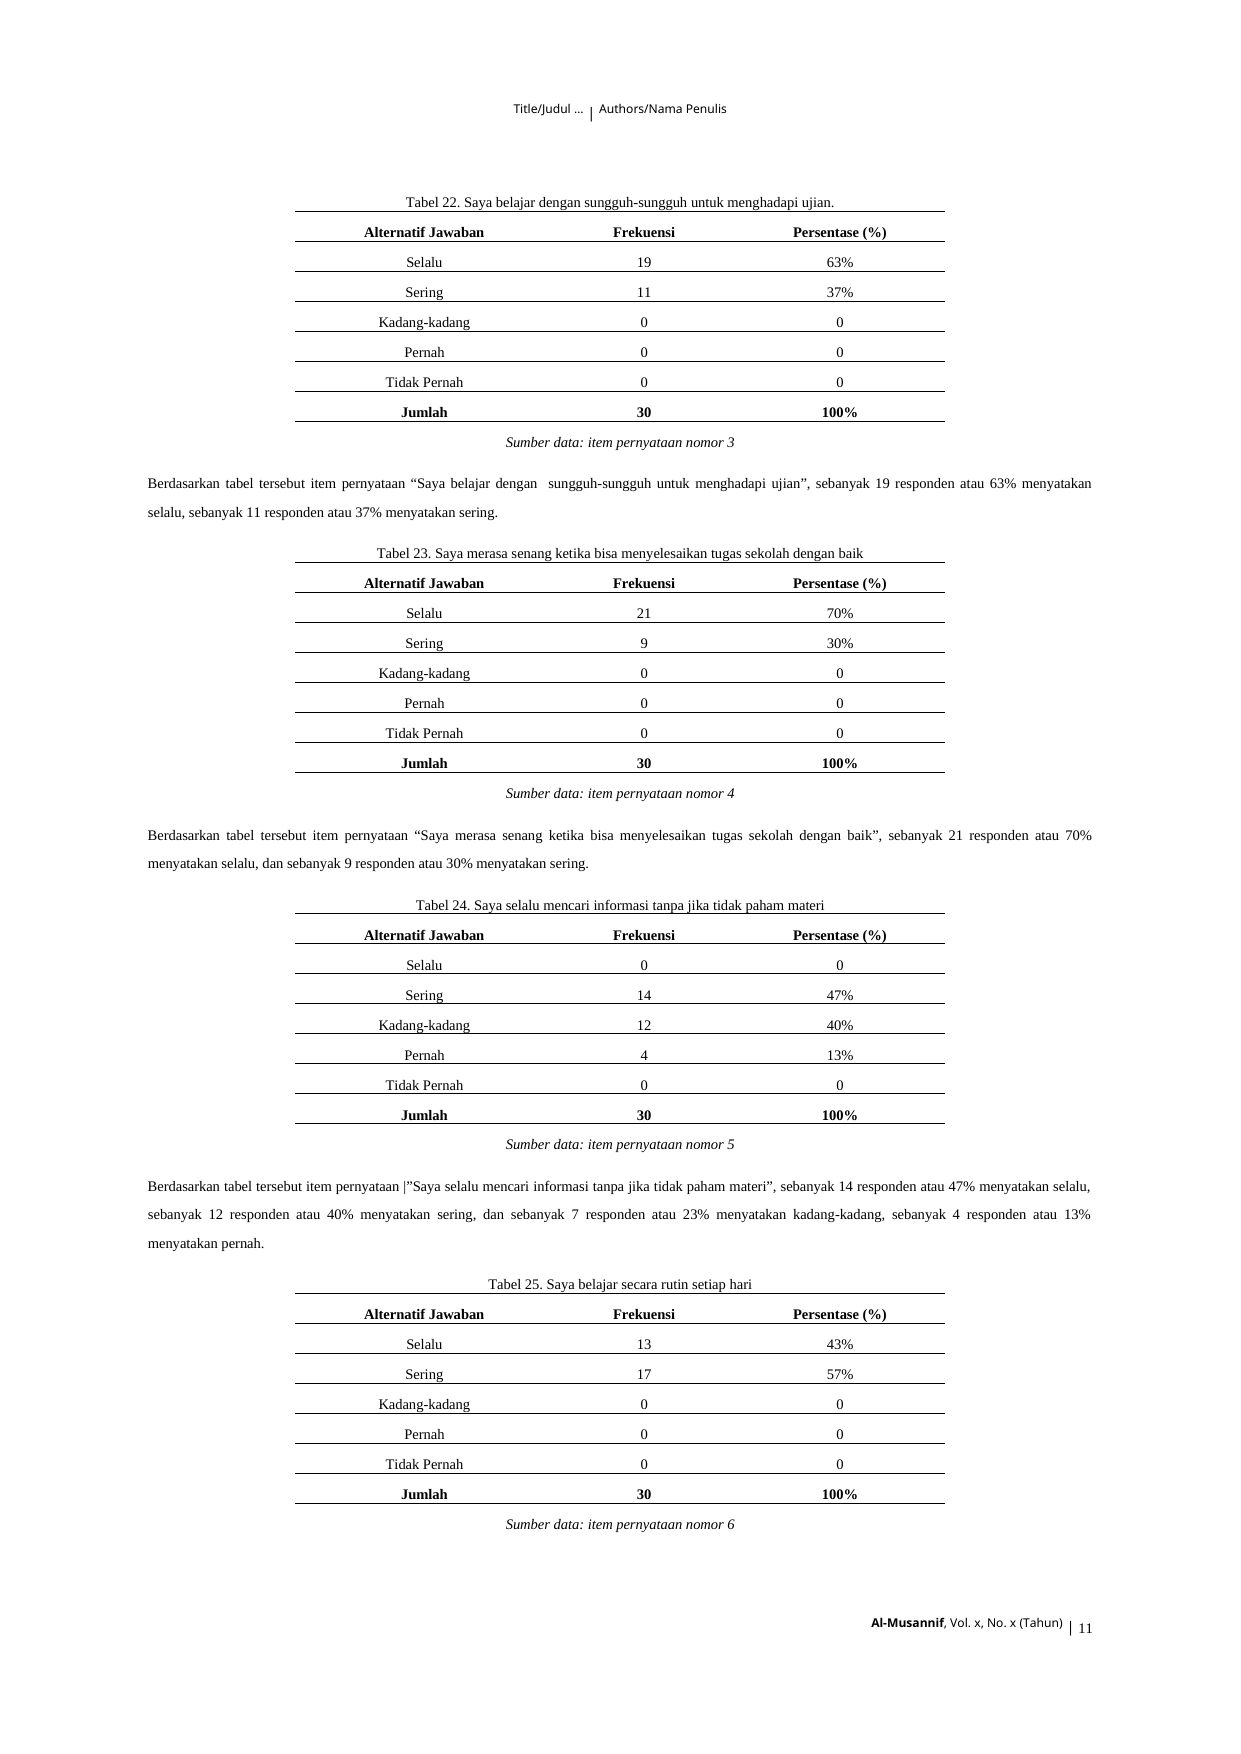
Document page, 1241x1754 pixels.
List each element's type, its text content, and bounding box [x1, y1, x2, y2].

table_cell Pernah [295, 1034, 553, 1063]
table_cell 0 [553, 1414, 735, 1443]
table_cell 0 [735, 1414, 945, 1443]
table_cell Selalu [295, 944, 553, 973]
table_cell Selalu [295, 242, 553, 271]
table_cell 43% [735, 1324, 945, 1353]
table_cell 47% [735, 974, 945, 1003]
table_cell 100% [735, 392, 945, 421]
table_cell 0 [553, 1444, 735, 1473]
table_cell 0 [553, 683, 735, 712]
table_cell 0 [553, 713, 735, 742]
table_header Alternatif Jawaban [295, 563, 553, 592]
table_cell Jumlah [295, 1094, 553, 1123]
table_cell 0 [735, 1064, 945, 1093]
table_cell 0 [735, 332, 945, 361]
table_cell 0 [553, 1064, 735, 1093]
table_cell 70% [735, 593, 945, 622]
table_header Frekuensi [553, 1294, 735, 1323]
table_cell Pernah [295, 1414, 553, 1443]
table_cell 4 [553, 1034, 735, 1063]
table_cell 0 [553, 1384, 735, 1413]
table_cell Selalu [295, 593, 553, 622]
text Berdasarkan tabel tersebut item pernyataan |”Saya selalu mencari informasi tanpa jika tidak paham materi”, sebanyak 14 responden atau 47% menyatakan selalu, sebanyak 12 responden atau 40% menyatakan sering, dan sebanyak 7 responden atau 23% menyatakan kadang-kadang, sebanyak 4 responden atau 13% menyatakan pernah. [147, 1165, 1092, 1252]
text Tabel 23. Saya merasa senang ketika bisa menyelesaikan tugas sekolah dengan baik [147, 533, 1092, 562]
table_cell Sering [295, 1354, 553, 1383]
table_cell Pernah [295, 683, 553, 712]
table_cell Tidak Pernah [295, 362, 553, 391]
table_cell 37% [735, 272, 945, 301]
table_cell 11 [553, 272, 735, 301]
table_cell Sering [295, 272, 553, 301]
table_cell 100% [735, 1474, 945, 1503]
table_header Persentase (%) [735, 212, 945, 241]
table_cell 0 [553, 362, 735, 391]
table_cell 14 [553, 974, 735, 1003]
table_cell 0 [735, 1384, 945, 1413]
table_cell Kadang-kadang [295, 1384, 553, 1413]
table_cell Jumlah [295, 743, 553, 772]
table_cell Sering [295, 623, 553, 652]
table_cell 0 [735, 653, 945, 682]
table_cell 0 [553, 653, 735, 682]
table_cell 13% [735, 1034, 945, 1063]
table_cell 9 [553, 623, 735, 652]
table_cell Selalu [295, 1324, 553, 1353]
table_cell 57% [735, 1354, 945, 1383]
text Sumber data: item pernyataan nomor 5 [147, 1124, 1092, 1153]
text Tabel 25. Saya belajar secara rutin setiap hari [147, 1264, 1092, 1293]
text Berdasarkan tabel tersebut item pernyataan “Saya belajar dengan sungguh-sungguh untuk menghadapi ujian”, sebanyak 19 responden atau 63% menyatakan selalu, sebanyak 11 responden atau 37% menyatakan sering. [147, 463, 1092, 521]
table_header Frekuensi [553, 212, 735, 241]
table_cell Tidak Pernah [295, 713, 553, 742]
table_cell 21 [553, 593, 735, 622]
table_cell 100% [735, 743, 945, 772]
table_header Alternatif Jawaban [295, 1294, 553, 1323]
table_header Persentase (%) [735, 914, 945, 943]
table_cell 0 [735, 944, 945, 973]
table_cell Kadang-kadang [295, 1004, 553, 1033]
table_cell Tidak Pernah [295, 1444, 553, 1473]
table_cell 30 [553, 1094, 735, 1123]
table_cell 30% [735, 623, 945, 652]
table_cell 0 [553, 302, 735, 331]
table_header Persentase (%) [735, 1294, 945, 1323]
table_cell Jumlah [295, 1474, 553, 1503]
text Sumber data: item pernyataan nomor 4 [147, 773, 1092, 802]
table_cell 13 [553, 1324, 735, 1353]
table_cell 63% [735, 242, 945, 271]
table_cell 0 [735, 683, 945, 712]
table_cell 0 [735, 362, 945, 391]
table_cell 0 [735, 302, 945, 331]
table_cell Tidak Pernah [295, 1064, 553, 1093]
text Berdasarkan tabel tersebut item pernyataan “Saya merasa senang ketika bisa menyelesaikan tugas sekolah dengan baik”, sebanyak 21 responden atau 70% menyatakan selalu, dan sebanyak 9 responden atau 30% menyatakan sering. [147, 814, 1092, 872]
table_cell 30 [553, 743, 735, 772]
text Tabel 24. Saya selalu mencari informasi tanpa jika tidak paham materi [147, 884, 1092, 913]
table_cell Kadang-kadang [295, 653, 553, 682]
text Sumber data: item pernyataan nomor 3 [147, 422, 1092, 451]
table_cell 30 [553, 392, 735, 421]
table_header Alternatif Jawaban [295, 212, 553, 241]
table_cell 12 [553, 1004, 735, 1033]
table_header Persentase (%) [735, 563, 945, 592]
table_cell 19 [553, 242, 735, 271]
table_cell Pernah [295, 332, 553, 361]
table_cell Sering [295, 974, 553, 1003]
table_header Frekuensi [553, 563, 735, 592]
table_cell Kadang-kadang [295, 302, 553, 331]
table_cell Jumlah [295, 392, 553, 421]
table_cell 40% [735, 1004, 945, 1033]
text Tabel 22. Saya belajar dengan sungguh-sungguh untuk menghadapi ujian. [147, 182, 1092, 211]
table_header Frekuensi [553, 914, 735, 943]
table_cell 0 [553, 944, 735, 973]
table_cell 0 [553, 332, 735, 361]
table_cell 17 [553, 1354, 735, 1383]
text Sumber data: item pernyataan nomor 6 [147, 1504, 1092, 1533]
table_cell 0 [735, 713, 945, 742]
table_cell 100% [735, 1094, 945, 1123]
table_cell 0 [735, 1444, 945, 1473]
table_header Alternatif Jawaban [295, 914, 553, 943]
table_cell 30 [553, 1474, 735, 1503]
